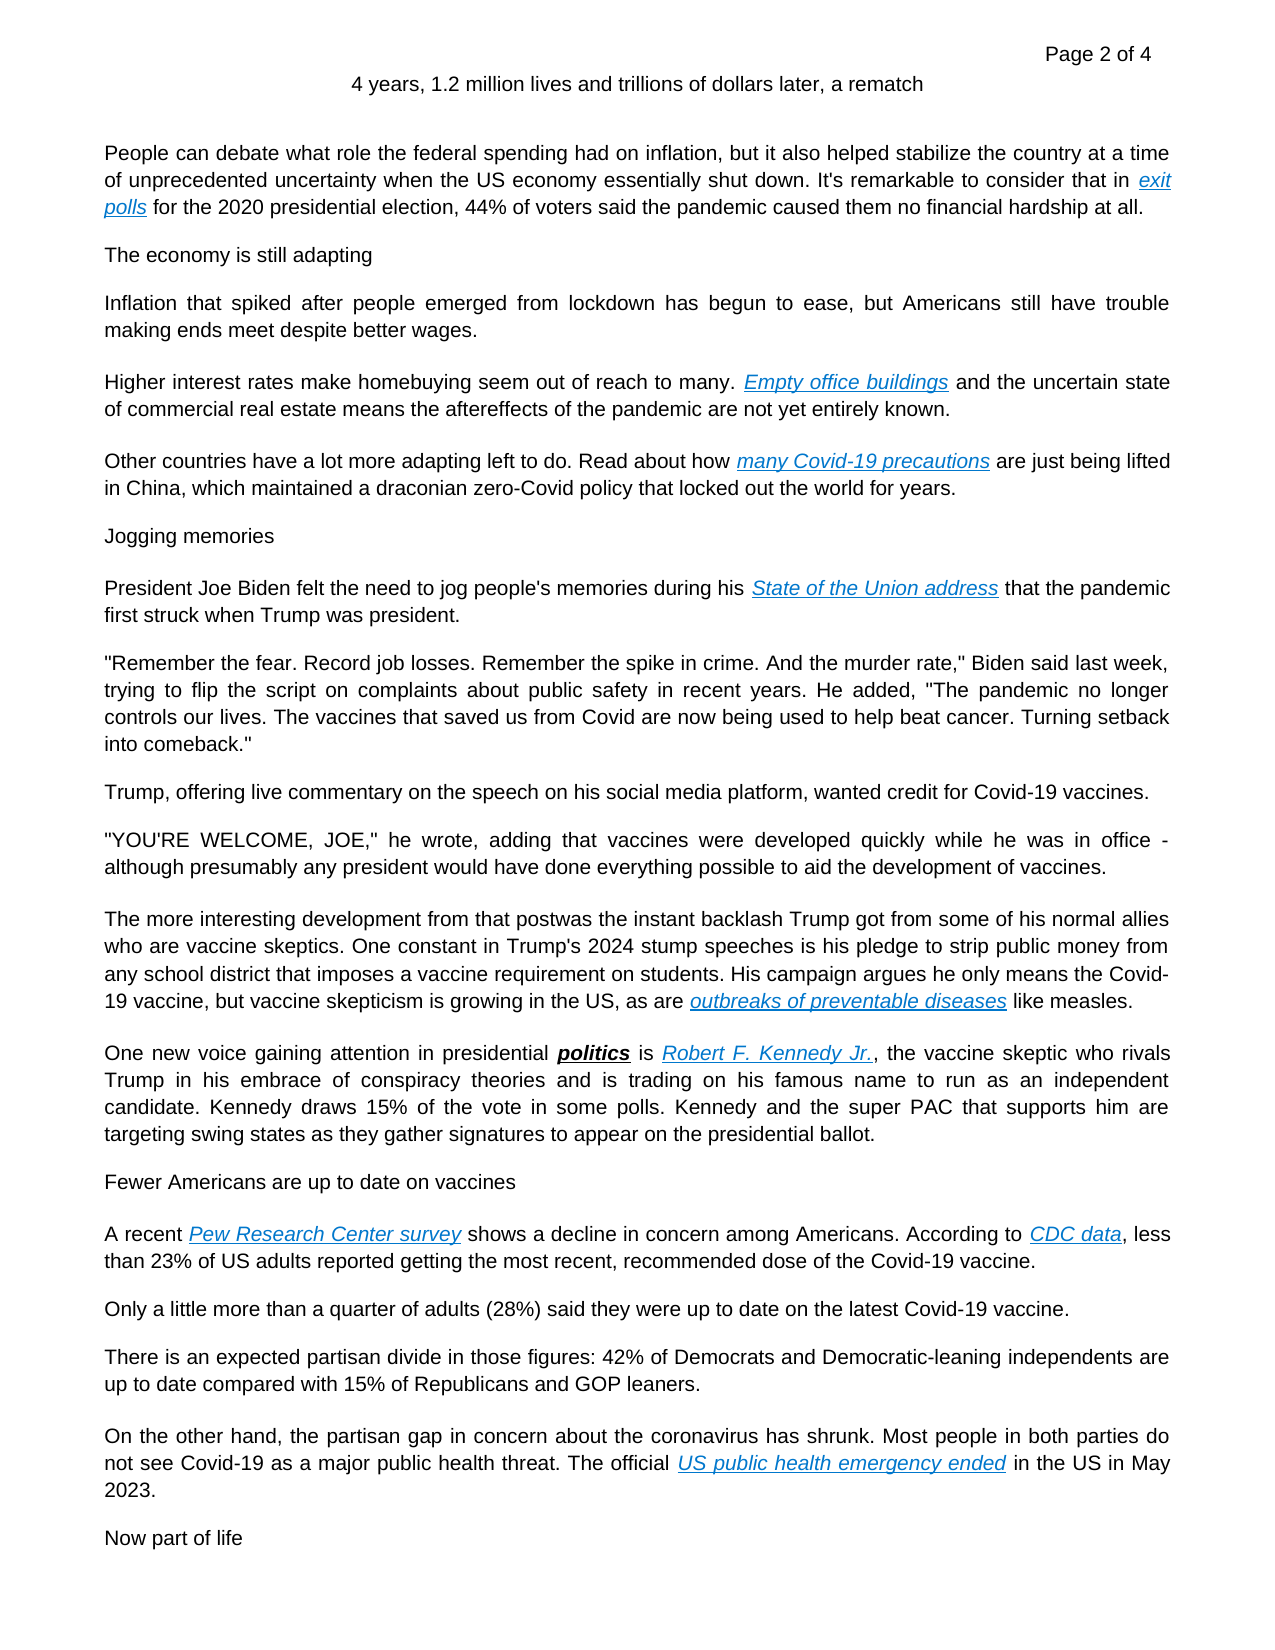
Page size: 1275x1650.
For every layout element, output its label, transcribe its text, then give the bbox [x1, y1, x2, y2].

text On the other hand, the partisan gap in concern about the coronavirus has shrunk. Most people in both parties do not see Covid-19 as a major public health threat. The official US public health emergency ended in the US in May 2023. [104, 1421, 1171, 1502]
text "Remember the fear. Record job losses. Remember the spike in crime. And the murder rate," Biden said last week, trying to flip the script on complaints about public safety in recent years. He added, "The pandemic no longer controls our lives. The vaccines that saved us from Covid are now being used to help beat cancer. Turning setback into comeback." [104, 648, 1171, 756]
text One new voice gaining attention in presidential politics is Robert F. Kennedy Jr., the vaccine skeptic who rivals Trump in his embrace of conspiracy theories and is trading on his famous name to run as an independent candidate. Kennedy draws 15% of the vote in some polls. Kennedy and the super PAC that supports him are targeting swing states as they gather signatures to appear on the presidential ballot. [104, 1037, 1171, 1146]
text The economy is still adapting [104, 239, 1171, 267]
text The more interesting development from that postwas the instant backlash Trump got from some of his normal allies who are vaccine skeptics. One constant in Trump's 2024 stump speeches is his pledge to strip public money from any school district that imposes a vaccine requirement on students. His campaign argues he only means the Covid-19 vaccine, but vaccine skepticism is growing in the US, as are outbreaks of preventable diseases like measles. [104, 904, 1171, 1012]
text A recent Pew Research Center survey shows a decline in concern among Americans. According to CDC data, less than 23% of US adults reported getting the most recent, recommended dose of the Covid-19 vaccine. [104, 1219, 1171, 1273]
text Higher interest rates make homebuying seem out of reach to many. Empty office buildings and the uncertain state of commercial real estate means the aftereffects of the pandemic are not yet entirely known. [104, 367, 1171, 421]
text There is an expected partisan divide in those figures: 42% of Democrats and Democratic-leaning independents are up to date compared with 15% of Republicans and GOP leaners. [104, 1342, 1171, 1396]
text Fewer Americans are up to date on vaccines [104, 1167, 1171, 1194]
text "YOU'RE WELCOME, JOE," he wrote, adding that vaccines were developed quickly while he was in office - although presumably any president would have done everything possible to aid the development of vaccines. [104, 825, 1171, 879]
text Only a little more than a quarter of adults (28%) said they were up to date on the latest Covid-19 vaccine. [104, 1294, 1171, 1321]
text Trump, offering live commentary on the speech on his social media platform, wanted credit for Covid-19 vaccines. [104, 777, 1171, 804]
text Now part of life [104, 1523, 1171, 1550]
text Jogging memories [104, 521, 1171, 548]
text Inflation that spiked after people emerged from lockdown has begun to ease, but Americans still have trouble making ends meet despite better wages. [104, 287, 1171, 342]
text People can debate what role the federal spending had on inflation, but it also helped stabilize the country at a time of unprecedented uncertainty when the US economy essentially shut down. It's remarkable to consider that in exit polls for the 2020 presidential election, 44% of voters said the pandemic caused them no financial hardship at all. [104, 137, 1171, 219]
text President Joe Biden felt the need to jog people's memories during his State of the Union address that the pandemic first struck when Trump was president. [104, 573, 1171, 627]
text Other countries have a lot more adapting left to do. Read about how many Covid-19 precautions are just being lifted in China, which maintained a draconian zero-Covid policy that locked out the world for years. [104, 446, 1171, 500]
